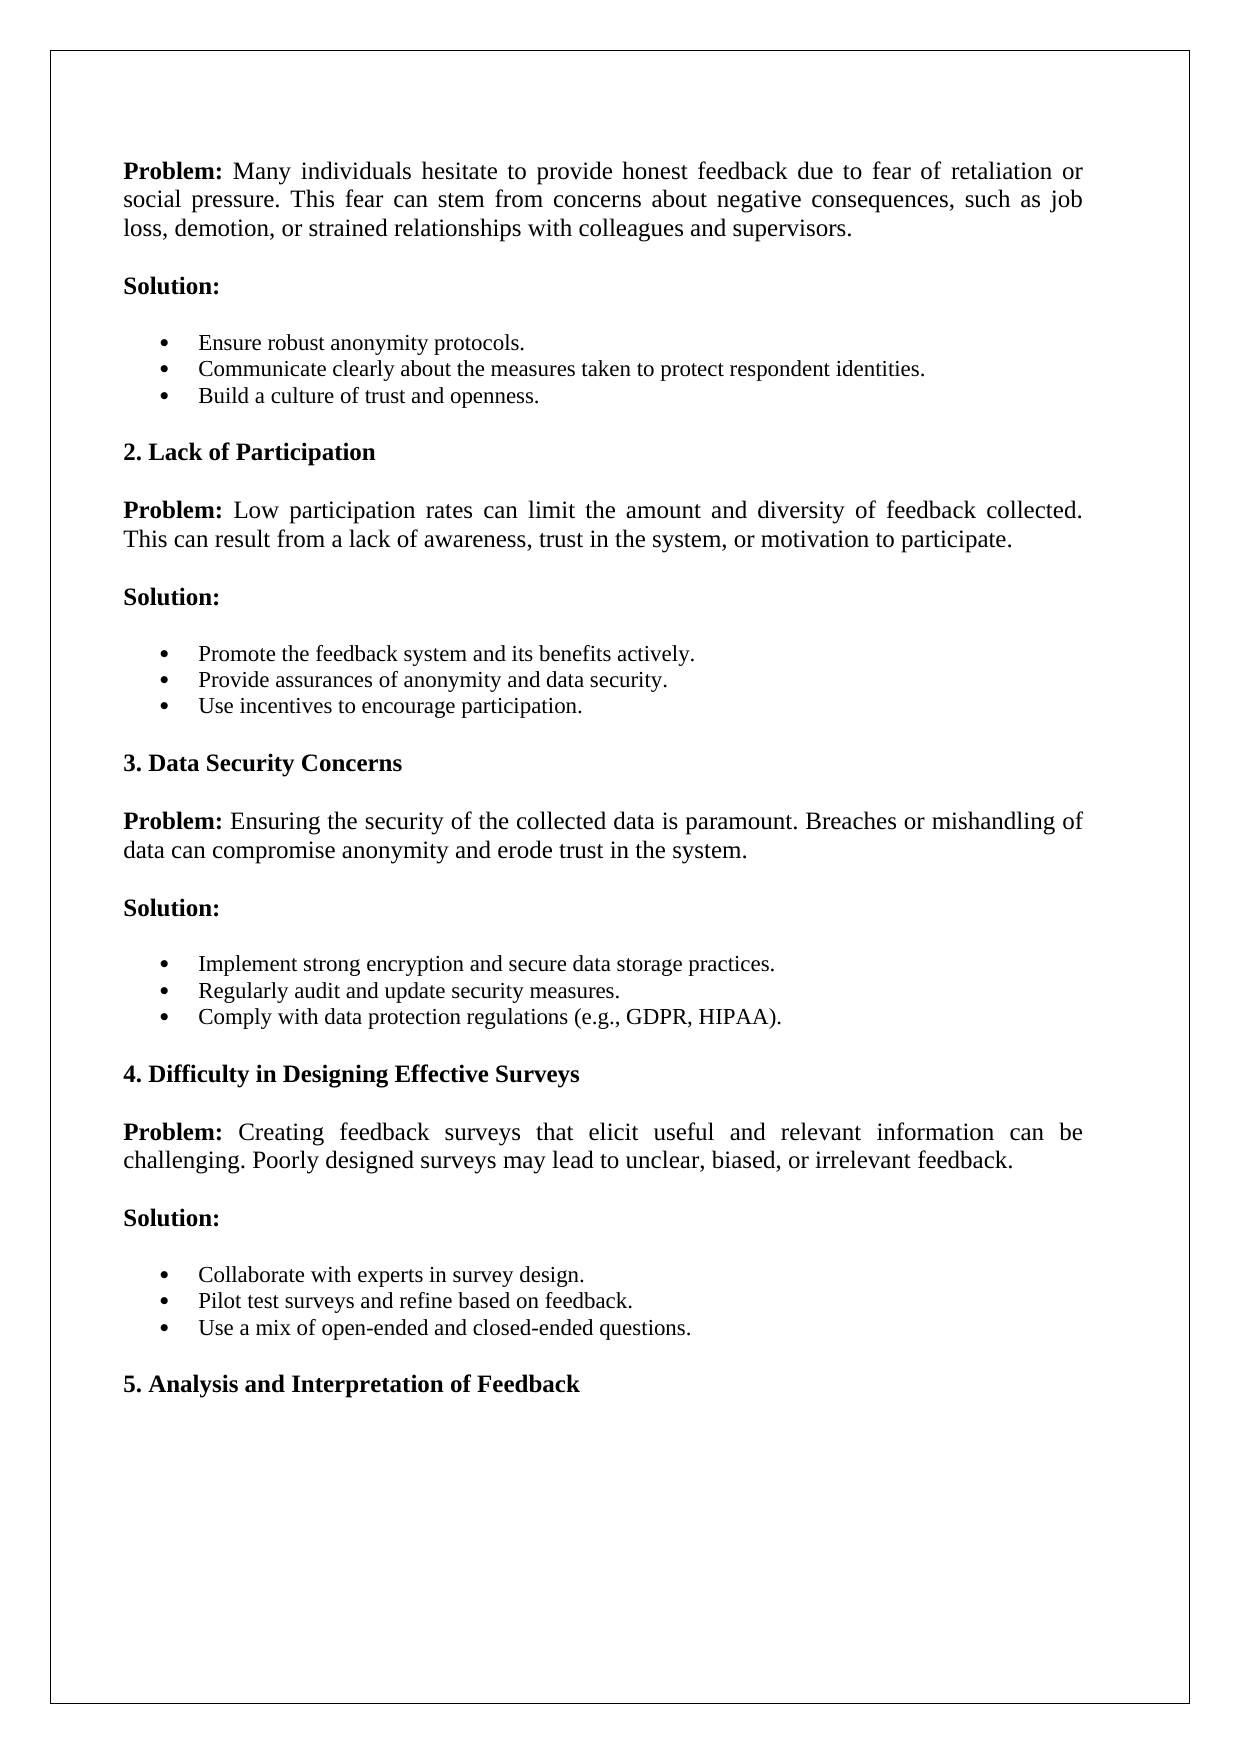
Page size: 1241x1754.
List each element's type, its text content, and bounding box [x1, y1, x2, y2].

list Pilot test surveys and refine based on feedback. [161, 1288, 1084, 1314]
text Problem: Ensuring the security of the collected data is paramount. Breaches or mishandling of data can compromise anonymity and erode trust in the system. [123, 806, 1084, 863]
list Build a culture of trust and openness. [161, 382, 1084, 408]
text Solution: [123, 893, 1084, 921]
list Provide assurances of anonymity and data security. [161, 666, 1084, 692]
text Problem: Low participation rates can limit the amount and diversity of feedback collected. This can result from a lack of awareness, trust in the system, or motivation to participate. [123, 495, 1084, 553]
list Implement strong encryption and secure data storage practices. [161, 951, 1084, 977]
subtitle 2. Lack of Participation [123, 437, 1084, 466]
list Use incentives to encourage participation. [161, 692, 1084, 719]
list Collaborate with experts in survey design. [161, 1261, 1084, 1288]
list Regularly audit and update security measures. [161, 977, 1084, 1003]
subtitle 3. Data Security Concerns [123, 748, 1084, 777]
text Solution: [123, 582, 1084, 611]
subtitle 5. Analysis and Interpretation of Feedback [123, 1369, 1084, 1398]
text Problem: Creating feedback surveys that elicit useful and relevant information can be challenging. Poorly designed surveys may lead to unclear, biased, or irrelevant feedback. [123, 1117, 1084, 1174]
text Solution: [123, 1203, 1084, 1232]
list Comply with data protection regulations (e.g., GDPR, HIPAA). [161, 1003, 1084, 1029]
list Use a mix of open-ended and closed-ended questions. [161, 1314, 1084, 1340]
text Problem: Many individuals hesitate to provide honest feedback due to fear of retaliation or social pressure. This fear can stem from concerns about negative consequences, such as job loss, demotion, or strained relationships with colleagues and supervisors. [123, 156, 1084, 242]
text Solution: [123, 271, 1084, 300]
list Communicate clearly about the measures taken to protect respondent identities. [161, 355, 1084, 382]
subtitle 4. Difficulty in Designing Effective Surveys [123, 1059, 1084, 1087]
list Promote the feedback system and its benefits actively. [161, 640, 1084, 666]
list Ensure robust anonymity protocols. [161, 329, 1084, 355]
